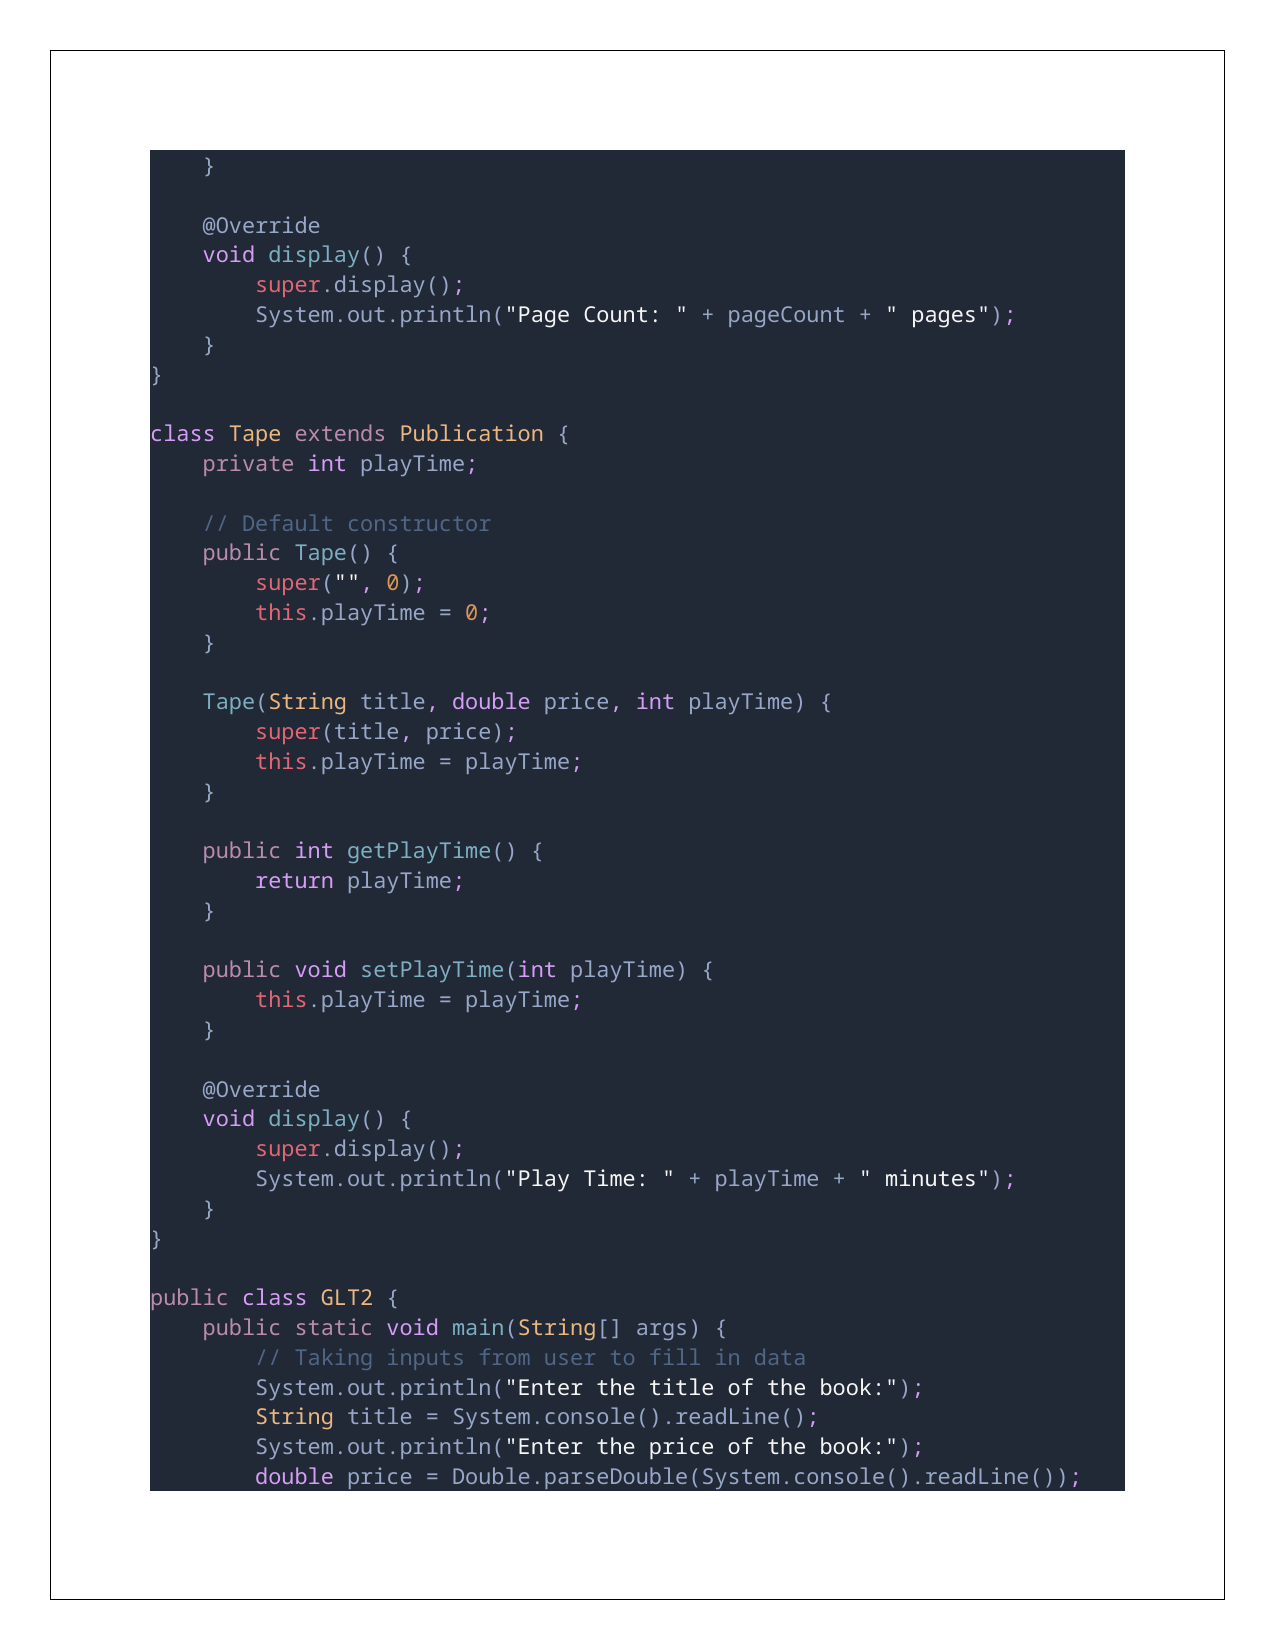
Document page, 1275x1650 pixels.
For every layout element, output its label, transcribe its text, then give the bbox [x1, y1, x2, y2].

text class Tape extends Publication { [150, 418, 1125, 448]
text System.out.println("Play Time: " + playTime + " minutes"); [150, 1163, 1125, 1193]
text public class GLT2 { [150, 1282, 1125, 1312]
text System.out.println("Page Count: " + pageCount + " pages"); [150, 299, 1125, 329]
text String title = System.console().readLine(); [150, 1401, 1125, 1431]
text // Taking inputs from user to fill in data [150, 1342, 1125, 1371]
text public void setPlayTime(int playTime) { [150, 954, 1125, 984]
text private int playTime; [150, 448, 1125, 478]
text } [150, 1014, 1125, 1044]
text double price = Double.parseDouble(System.console().readLine()); [150, 1461, 1125, 1491]
text } [150, 1222, 1125, 1252]
text } [150, 1193, 1125, 1222]
text @Override [150, 1073, 1125, 1103]
text super.display(); [150, 1133, 1125, 1163]
text super(title, price); [150, 716, 1125, 746]
text Tape(String title, double price, int playTime) { [150, 686, 1125, 716]
text @Override [150, 209, 1125, 239]
text void display() { [150, 1103, 1125, 1133]
text return playTime; [150, 865, 1125, 895]
text // Default constructor [150, 507, 1125, 537]
text this.playTime = playTime; [150, 984, 1125, 1014]
text } [150, 895, 1125, 924]
text } [150, 627, 1125, 656]
text public Tape() { [150, 537, 1125, 567]
text } [150, 358, 1125, 388]
text System.out.println("Enter the title of the book:"); [150, 1371, 1125, 1401]
text this.playTime = 0; [150, 597, 1125, 627]
text public int getPlayTime() { [150, 835, 1125, 865]
text } [150, 776, 1125, 805]
text super("", 0); [150, 567, 1125, 597]
text } [150, 150, 1125, 180]
text System.out.println("Enter the price of the book:"); [150, 1431, 1125, 1461]
text this.playTime = playTime; [150, 746, 1125, 776]
text void display() { [150, 239, 1125, 269]
text public static void main(String[] args) { [150, 1312, 1125, 1342]
text super.display(); [150, 269, 1125, 299]
text } [150, 329, 1125, 358]
